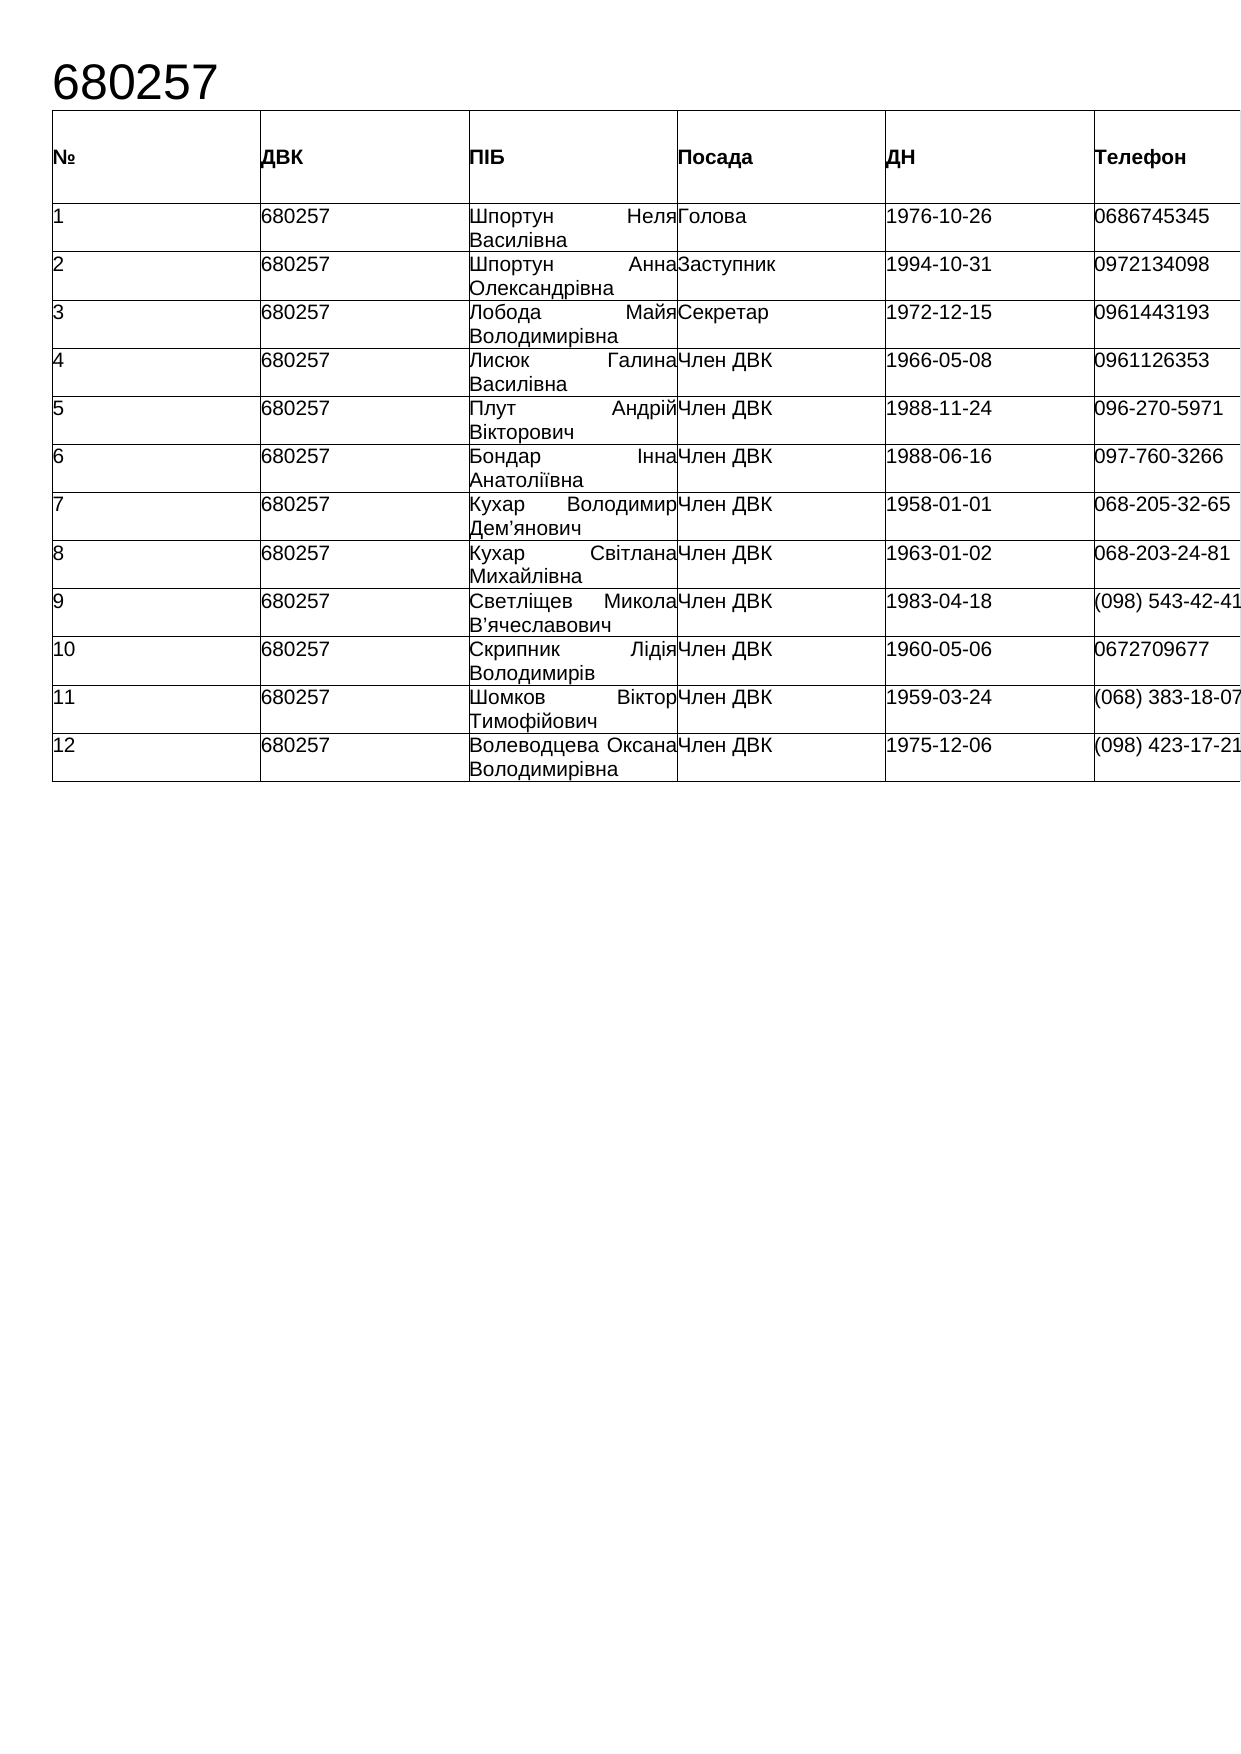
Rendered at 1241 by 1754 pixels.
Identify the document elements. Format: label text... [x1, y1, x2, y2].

table_cell 1958-01-01 [886, 493, 1094, 540]
table_cell 0672709677 [1095, 637, 1240, 684]
table_cell 1 [53, 204, 260, 251]
table_cell 1988-11-24 [886, 397, 1094, 444]
table_cell Член ДВК [678, 349, 885, 396]
table_cell 1963-01-02 [886, 541, 1094, 588]
table_header ДН [886, 111, 1094, 203]
text 680257 [52, 52, 1188, 109]
table_cell Член ДВК [678, 445, 885, 492]
table_cell 680257 [261, 445, 469, 492]
table_cell 680257 [261, 493, 469, 540]
table_cell Лобода Майя Володимирівна [470, 301, 677, 348]
table_cell Шпортун Неля Василівна [470, 204, 677, 251]
table_cell 1976-10-26 [886, 204, 1094, 251]
table_cell (098) 543-42-41 [1095, 589, 1240, 636]
table_cell 096-270-5971 [1095, 397, 1240, 444]
table_cell Заступник [678, 252, 885, 299]
table_cell 9 [53, 589, 260, 636]
table_cell 680257 [261, 734, 469, 781]
table_cell Светліщев Микола В’ячеславович [470, 589, 677, 636]
table_cell 11 [53, 686, 260, 733]
table_cell Член ДВК [678, 493, 885, 540]
table_cell 1988-06-16 [886, 445, 1094, 492]
table_cell 680257 [261, 686, 469, 733]
table_header ПІБ [470, 111, 677, 203]
table_cell 0686745345 [1095, 204, 1240, 251]
table_cell 1975-12-06 [886, 734, 1094, 781]
table_cell 680257 [261, 349, 469, 396]
table_cell Член ДВК [678, 686, 885, 733]
table_cell 3 [53, 301, 260, 348]
table_cell 1960-05-06 [886, 637, 1094, 684]
table_cell Скрипник Лідія Володимирів [470, 637, 677, 684]
table_cell Бондар Інна Анатоліївна [470, 445, 677, 492]
table_cell 5 [53, 397, 260, 444]
table_cell 680257 [261, 637, 469, 684]
table_cell 680257 [261, 589, 469, 636]
table_cell 8 [53, 541, 260, 588]
table_cell Кухар Володимир Дем’янович [470, 493, 677, 540]
table_cell Член ДВК [678, 589, 885, 636]
table_cell Член ДВК [678, 397, 885, 444]
table_cell 1959-03-24 [886, 686, 1094, 733]
table_header Телефон [1095, 111, 1240, 203]
table_cell Секретар [678, 301, 885, 348]
table_cell 6 [53, 445, 260, 492]
table_cell Шпортун Анна Олександрівна [470, 252, 677, 299]
table_cell 1983-04-18 [886, 589, 1094, 636]
table_cell 0961126353 [1095, 349, 1240, 396]
table_cell 0961443193 [1095, 301, 1240, 348]
table_cell 7 [53, 493, 260, 540]
table_cell 097-760-3266 [1095, 445, 1240, 492]
table_cell 10 [53, 637, 260, 684]
table_cell 1972-12-15 [886, 301, 1094, 348]
table_header Посада [678, 111, 885, 203]
table_cell 680257 [261, 397, 469, 444]
table_cell (068) 383-18-07 [1095, 686, 1240, 733]
table_cell Член ДВК [678, 637, 885, 684]
table_cell Член ДВК [678, 734, 885, 781]
table_cell Волеводцева Оксана Володимирівна [470, 734, 677, 781]
table_cell 680257 [261, 252, 469, 299]
table_cell 2 [53, 252, 260, 299]
table_header № [53, 111, 260, 203]
table_cell (098) 423-17-21 [1095, 734, 1240, 781]
table_header ДВК [261, 111, 469, 203]
table_cell 068-203-24-81 [1095, 541, 1240, 588]
table_cell 1966-05-08 [886, 349, 1094, 396]
table_cell 680257 [261, 541, 469, 588]
table_cell Кухар Світлана Михайлівна [470, 541, 677, 588]
table_cell 1994-10-31 [886, 252, 1094, 299]
table_cell 4 [53, 349, 260, 396]
table_cell 068-205-32-65 [1095, 493, 1240, 540]
table_cell Голова [678, 204, 885, 251]
table_cell 680257 [261, 301, 469, 348]
table_cell Шомков Віктор Тимофійович [470, 686, 677, 733]
table_cell Плут Андрій Вікторович [470, 397, 677, 444]
table_cell 12 [53, 734, 260, 781]
table_cell 680257 [261, 204, 469, 251]
table_cell Член ДВК [678, 541, 885, 588]
table_cell Лисюк Галина Василівна [470, 349, 677, 396]
table_cell 0972134098 [1095, 252, 1240, 299]
